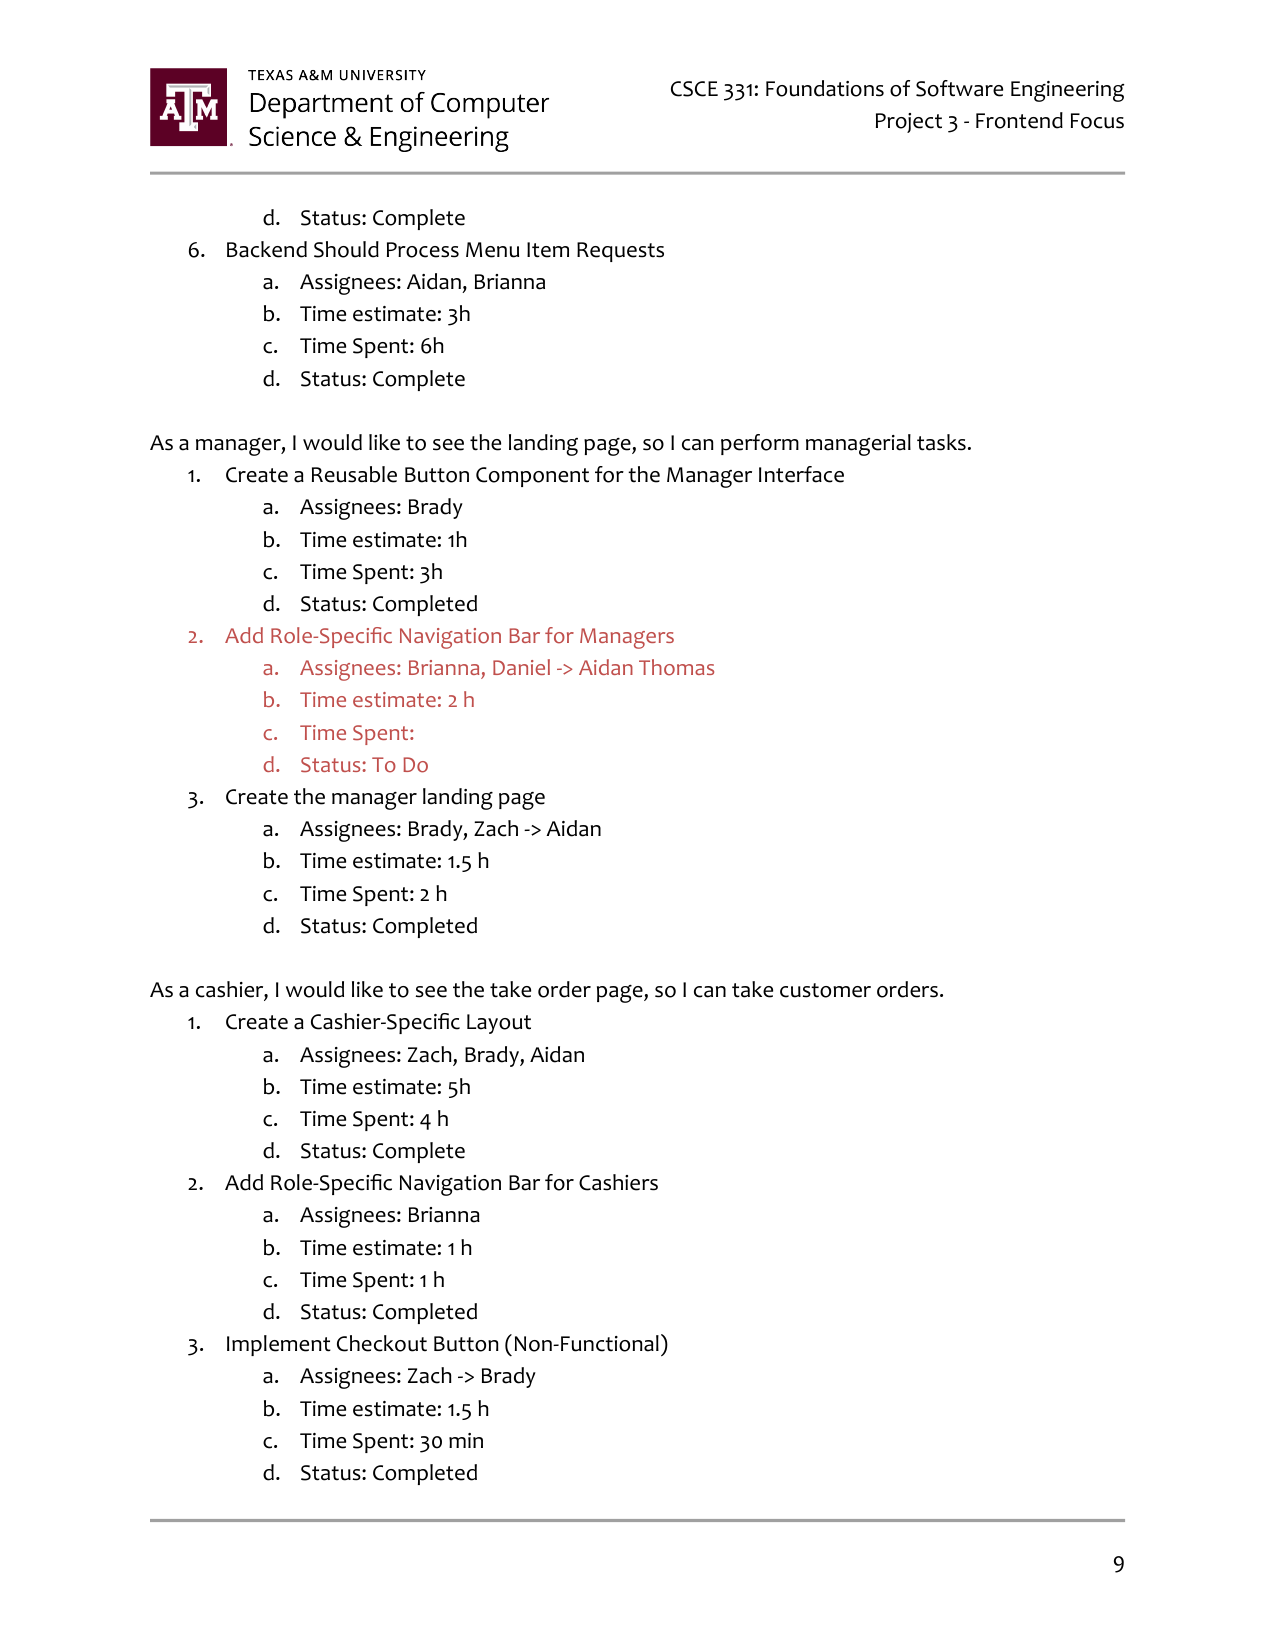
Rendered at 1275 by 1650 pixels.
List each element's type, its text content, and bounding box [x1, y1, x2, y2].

list Status: Complete [262, 1137, 1125, 1165]
list Status: Complete [262, 364, 1125, 392]
list Time estimate: 1h [262, 525, 1125, 553]
list Assignees: Zach -> Brady [262, 1362, 1125, 1390]
list Add Role-Specific Navigation Bar for Cashiers [187, 1169, 1125, 1197]
text As a manager, I would like to see the landing page, so I can perform managerial tasks. [150, 429, 1125, 457]
list Backend Should Process Menu Item Requests [187, 236, 1125, 264]
list Status: Completed [262, 590, 1125, 618]
text As a cashier, I would like to see the take order page, so I can take customer orders. [150, 976, 1125, 1004]
list Assignees: Brady [262, 493, 1125, 521]
list Time Spent: 1 h [262, 1266, 1125, 1294]
list Time estimate: 1.5 h [262, 1394, 1125, 1422]
list Assignees: Zach, Brady, Aidan [262, 1040, 1125, 1068]
list Time Spent: 4 h [262, 1105, 1125, 1133]
list Time estimate: 1 h [262, 1233, 1125, 1261]
picture [150, 68, 550, 152]
list Time Spent: 30 min [262, 1427, 1125, 1454]
list Time Spent: 6h [262, 332, 1125, 360]
list Assignees: Brady, Zach -> Aidan [262, 815, 1125, 843]
list Status: Completed [262, 1298, 1125, 1326]
list Status: Completed [262, 1459, 1125, 1487]
list Implement Checkout Button (Non-Functional) [187, 1330, 1125, 1358]
list Add Role-Specific Navigation Bar for Managers [187, 622, 1125, 650]
list Create a Cashier-Specific Layout [187, 1008, 1125, 1036]
list Status: Completed [262, 912, 1125, 939]
list Time Spent: 3h [262, 557, 1125, 586]
list Create a Reusable Button Component for the Manager Interface [187, 461, 1125, 489]
list Time estimate: 1.5 h [262, 847, 1125, 875]
list Assignees: Brianna [262, 1201, 1125, 1229]
list Create the manager landing page [187, 783, 1125, 811]
list Status: Complete [262, 203, 1125, 231]
list Assignees: Aidan, Brianna [262, 268, 1125, 296]
list Time Spent: 2 h [262, 879, 1125, 907]
list Status: To Do [262, 751, 1125, 779]
list Assignees: Brianna, Daniel -> Aidan Thomas [262, 654, 1125, 682]
list Time estimate: 3h [262, 300, 1125, 328]
list Time Spent: [262, 718, 1125, 746]
list Time estimate: 5h [262, 1072, 1125, 1101]
list Time estimate: 2 h [262, 686, 1125, 714]
